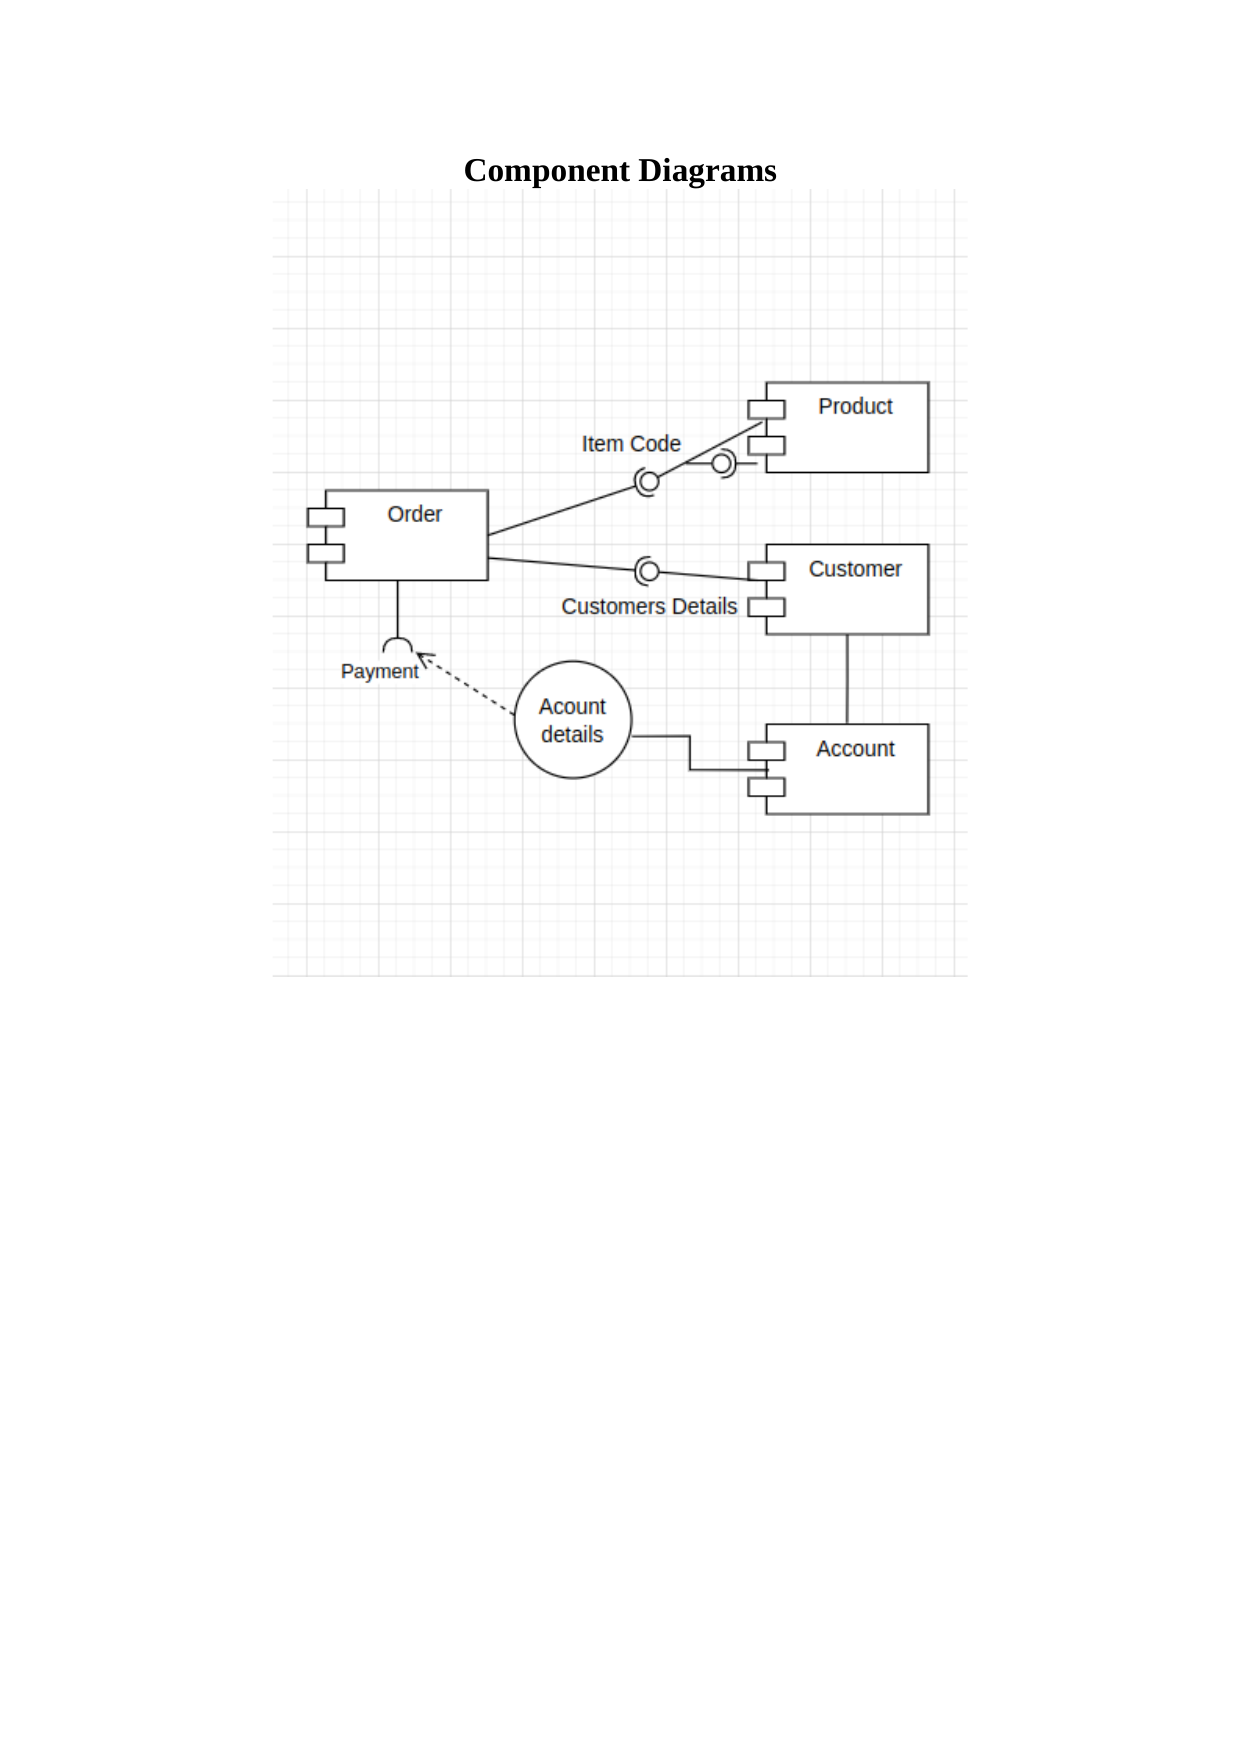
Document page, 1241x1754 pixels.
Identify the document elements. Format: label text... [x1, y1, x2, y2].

picture [272, 189, 968, 977]
